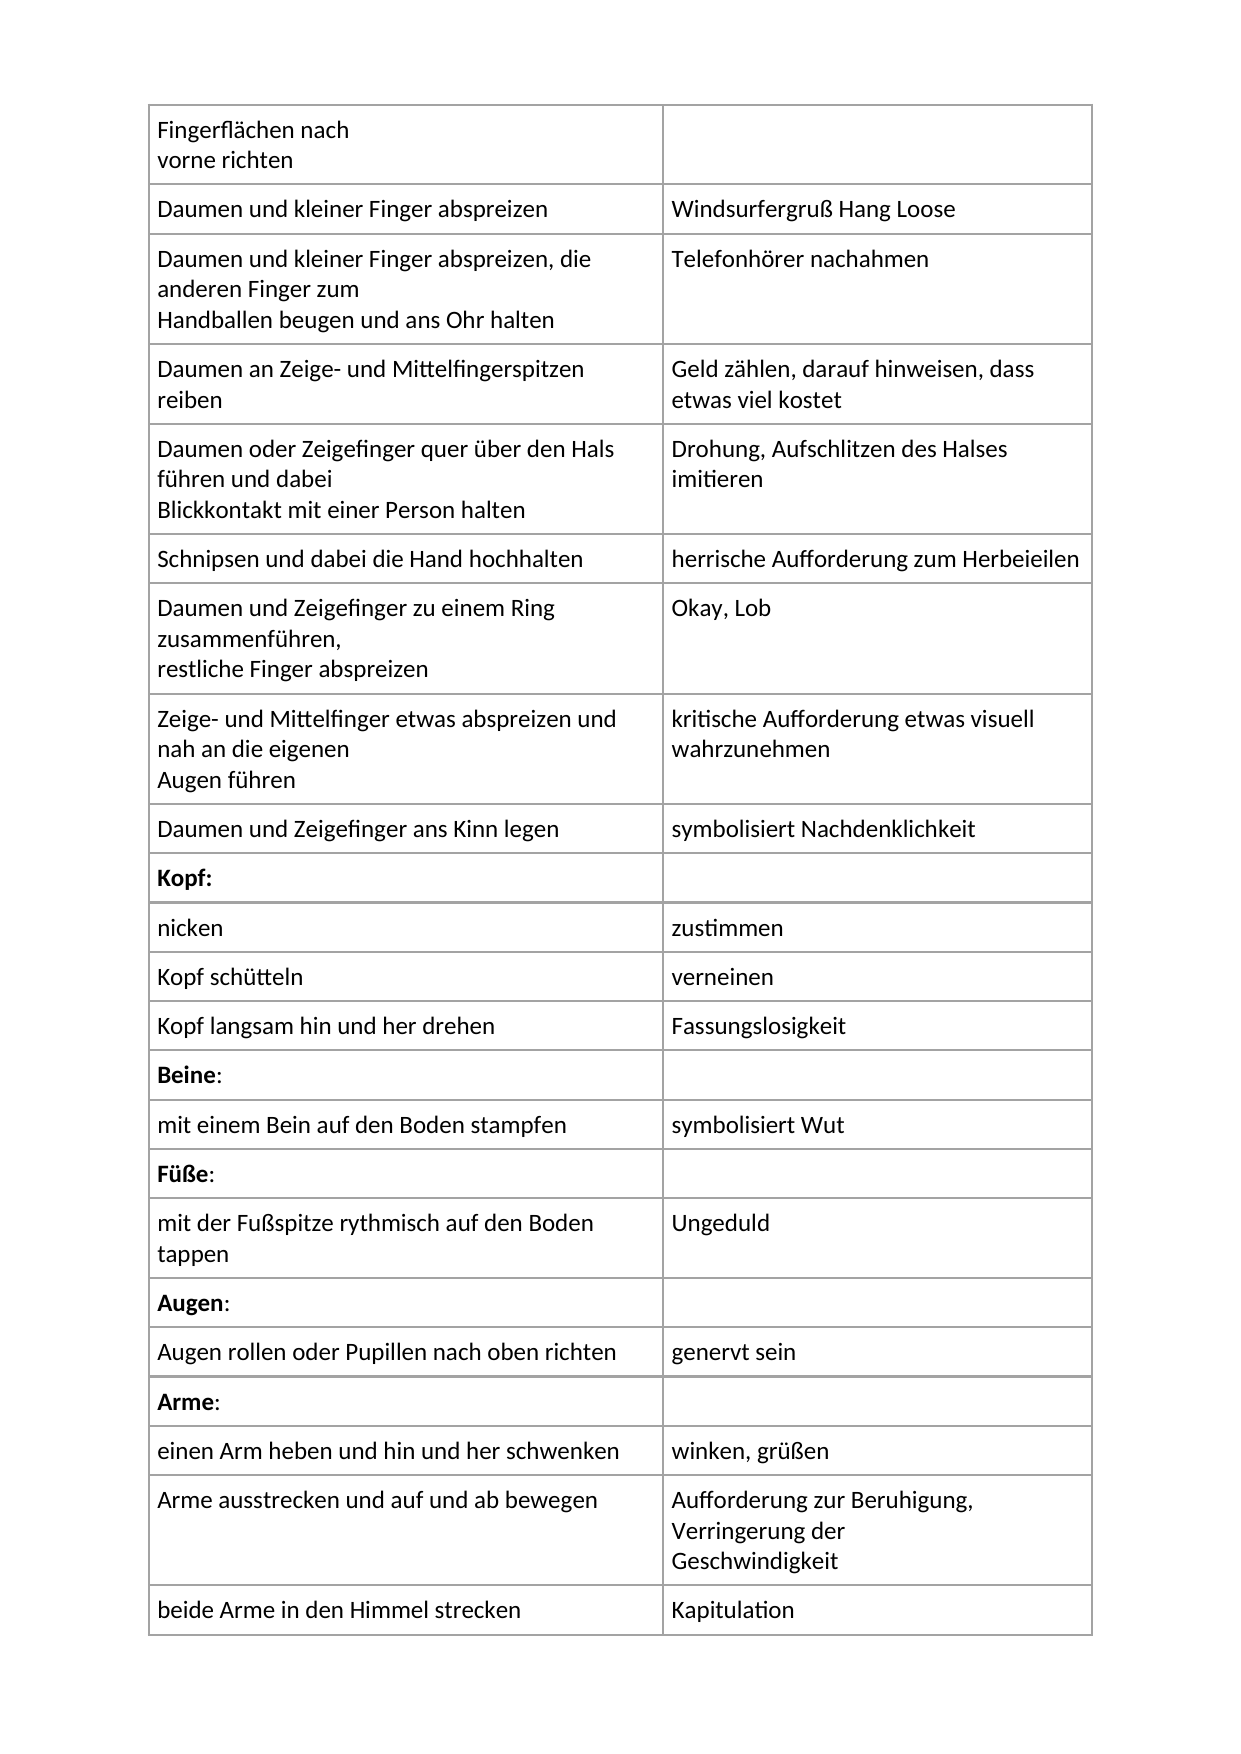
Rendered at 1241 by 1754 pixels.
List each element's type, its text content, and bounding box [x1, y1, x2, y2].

table_cell Telefonhörer nachahmen [664, 235, 1091, 343]
table_cell Schnipsen und dabei die Hand hochhalten [150, 535, 662, 582]
table_cell Augen: [150, 1279, 662, 1326]
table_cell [150, 106, 662, 183]
table_cell symbolisiert Wut [664, 1101, 1091, 1148]
table_cell Daumen an Zeige- und Mittelfingerspitzen reiben [150, 345, 662, 423]
table_cell Windsurfergruß Hang Loose [664, 185, 1091, 232]
table_cell Aufforderung zur Beruhigung, Verringerung der Geschwindigkeit [664, 1476, 1091, 1584]
table_cell Daumen und kleiner Finger abspreizen, die anderen Finger zum Handballen beugen und ans Ohr halten [150, 235, 662, 343]
table_cell [664, 1378, 1091, 1424]
table_cell Kapitulation [664, 1586, 1091, 1633]
table_cell genervt sein [664, 1328, 1091, 1375]
table_cell verneinen [664, 953, 1091, 1000]
table_cell Arme ausstrecken und auf und ab bewegen [150, 1476, 662, 1584]
table_cell Okay, Lob [664, 584, 1091, 692]
table_cell Fassungslosigkeit [664, 1002, 1091, 1049]
table_cell Daumen und kleiner Finger abspreizen [150, 185, 662, 232]
table_cell einen Arm heben und hin und her schwenken [150, 1427, 662, 1474]
table_cell nicken [150, 904, 662, 951]
table_cell symbolisiert Nachdenklichkeit [664, 805, 1091, 852]
table_cell Füße: [150, 1150, 662, 1197]
table_cell Kopf langsam hin und her drehen [150, 1002, 662, 1049]
table_cell [664, 1150, 1091, 1197]
table_cell Ungeduld [664, 1199, 1091, 1277]
table_cell Daumen und Zeigefinger ans Kinn legen [150, 805, 662, 852]
table_cell Kopf: [150, 854, 662, 901]
table_cell [664, 1279, 1091, 1326]
table_cell Daumen und Zeigefinger zu einem Ring zusammenführen, restliche Finger abspreizen [150, 584, 662, 692]
table_cell herrische Aufforderung zum Herbeieilen [664, 535, 1091, 582]
table_cell kritische Aufforderung etwas visuell wahrzunehmen [664, 695, 1091, 803]
table_cell zustimmen [664, 904, 1091, 951]
table_cell Beine: [150, 1051, 662, 1098]
table_cell Geld zählen, darauf hinweisen, dass etwas viel kostet [664, 345, 1091, 423]
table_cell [664, 106, 1091, 183]
table_cell Drohung, Aufschlitzen des Halses imitieren [664, 425, 1091, 533]
table_cell Zeige- und Mittelfinger etwas abspreizen und nah an die eigenen Augen führen [150, 695, 662, 803]
table_cell beide Arme in den Himmel strecken [150, 1586, 662, 1633]
table_cell Kopf schütteln [150, 953, 662, 1000]
table_cell [664, 1051, 1091, 1098]
table_cell mit der Fußspitze rythmisch auf den Boden tappen [150, 1199, 662, 1277]
table_cell Arme: [150, 1378, 662, 1424]
table_cell mit einem Bein auf den Boden stampfen [150, 1101, 662, 1148]
table_cell Daumen oder Zeigefinger quer über den Hals führen und dabei Blickkontakt mit einer Person halten [150, 425, 662, 533]
table_cell Augen rollen oder Pupillen nach oben richten [150, 1328, 662, 1375]
table_cell winken, grüßen [664, 1427, 1091, 1474]
table_cell [664, 854, 1091, 901]
